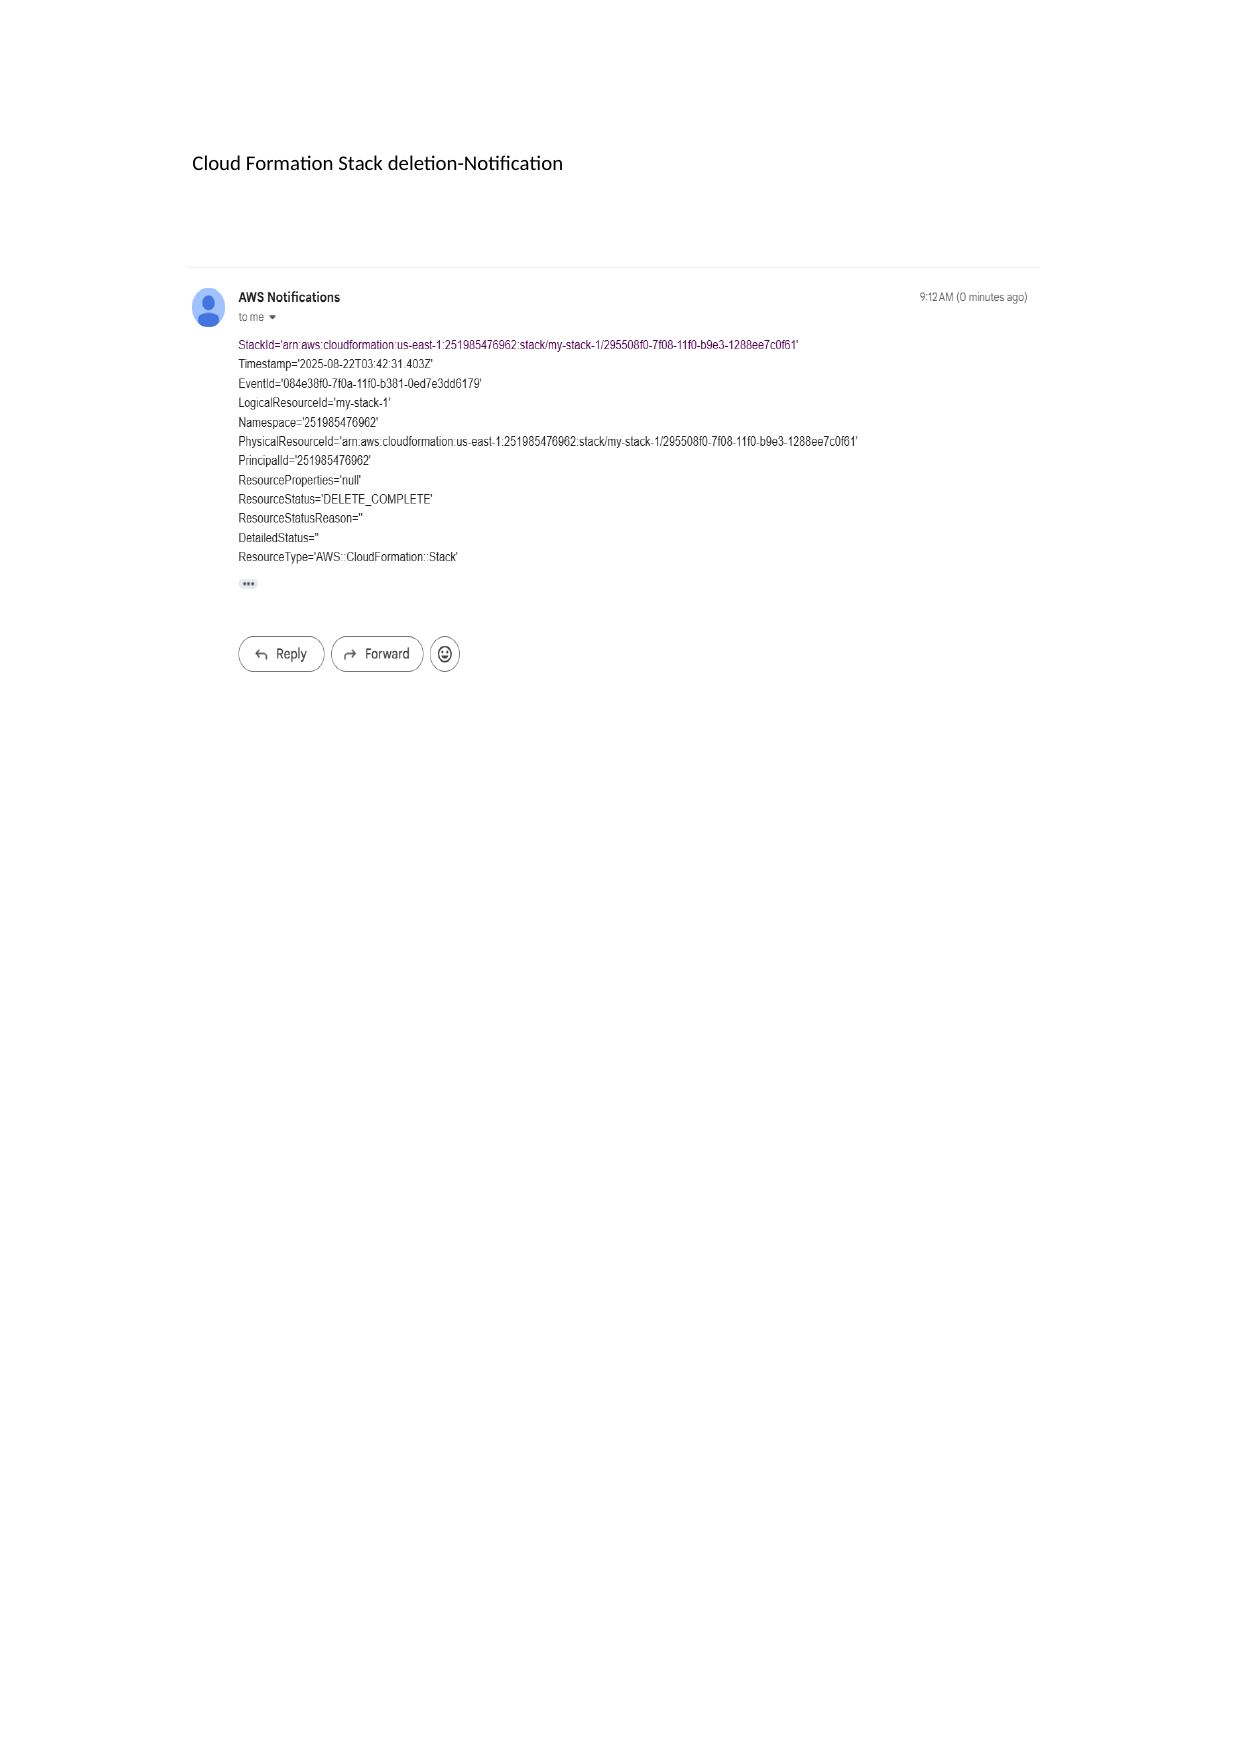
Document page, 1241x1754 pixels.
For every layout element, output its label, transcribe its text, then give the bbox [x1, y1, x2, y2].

text Cloud Formation Stack deletion-Notification [187, 150, 1053, 175]
picture [187, 175, 1039, 832]
